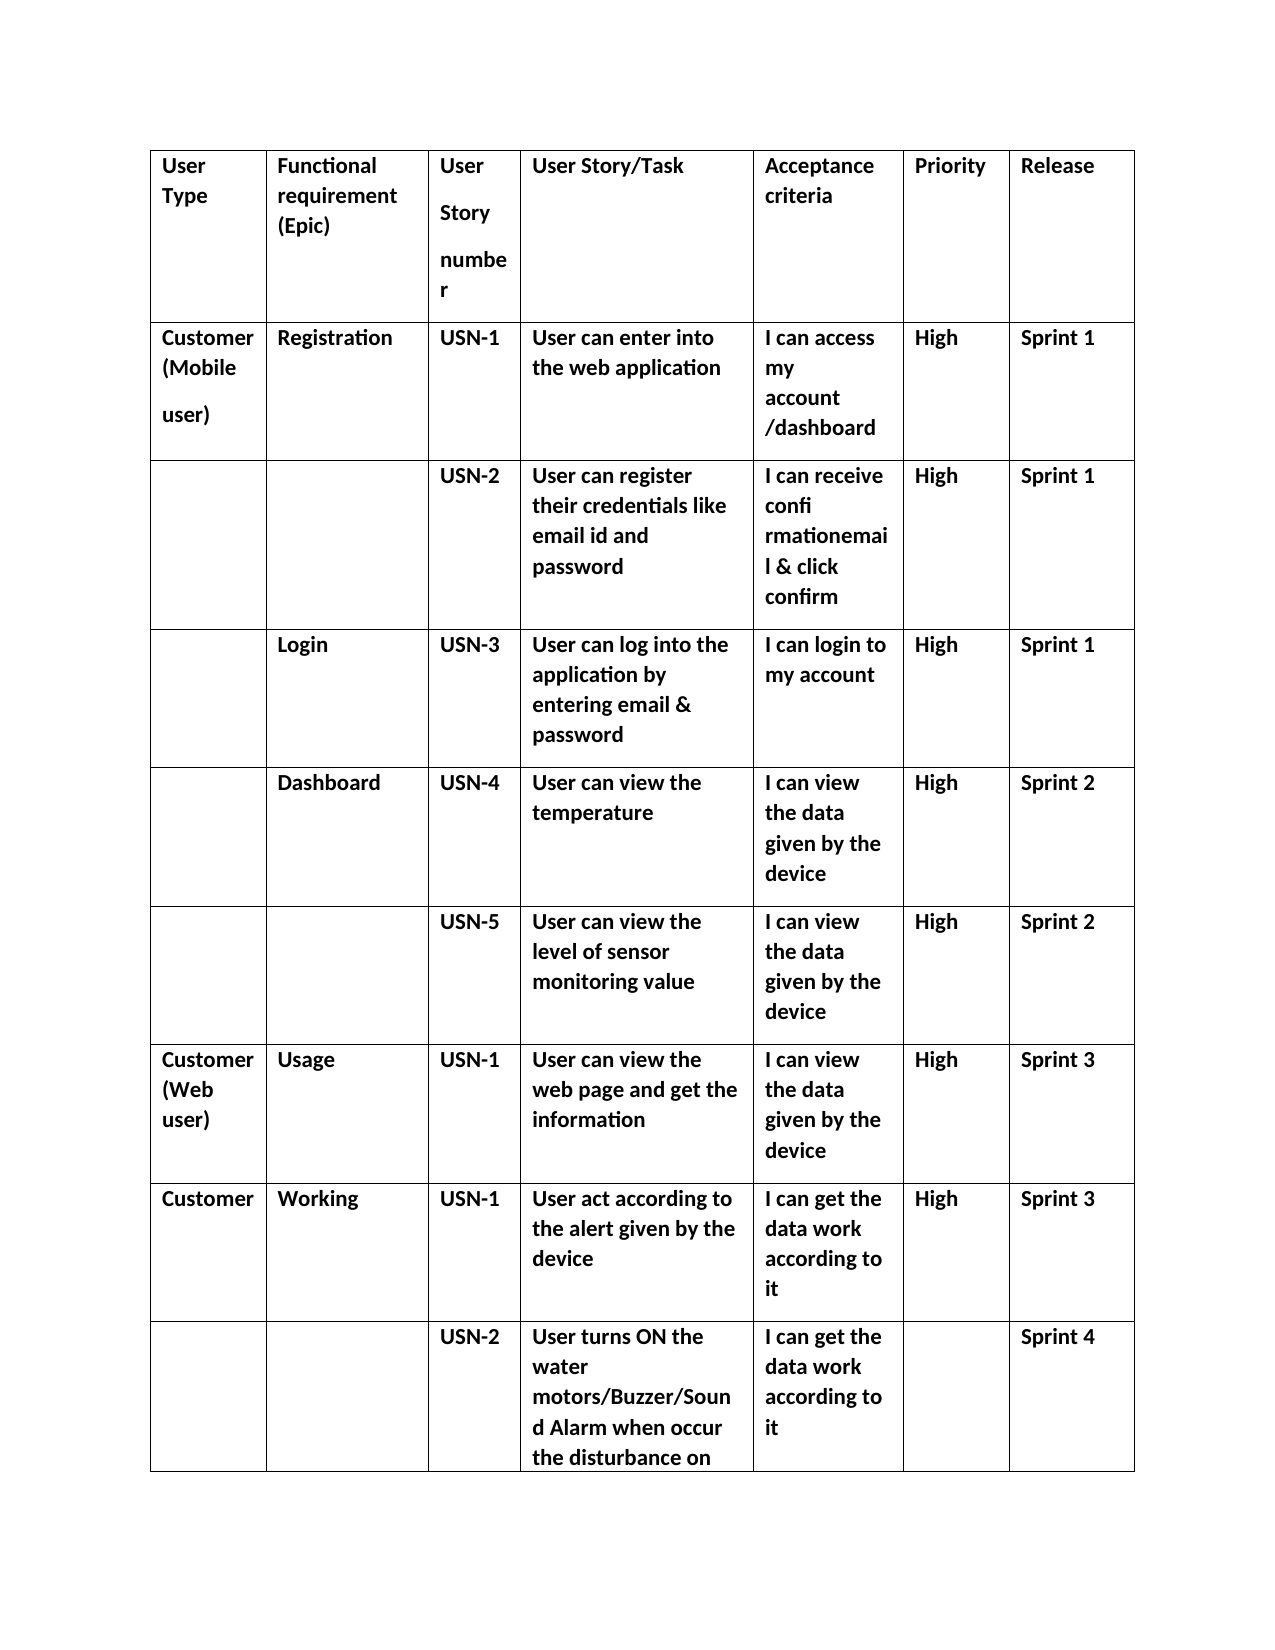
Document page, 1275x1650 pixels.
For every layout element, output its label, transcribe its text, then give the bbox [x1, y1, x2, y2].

table_cell I can view the data given by the device [754, 1045, 903, 1183]
table_cell I can view the data given by the device [754, 907, 903, 1044]
table_cell High [904, 323, 1009, 460]
table_cell Sprint 2 [1010, 907, 1134, 1044]
table_header Functional requirement (Epic) [267, 151, 428, 322]
table_cell [151, 768, 266, 906]
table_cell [521, 1322, 753, 1471]
table_cell Sprint 1 [1010, 630, 1134, 767]
table_cell I can access my account /dashboard [754, 323, 903, 460]
table_cell Customer [151, 1184, 266, 1321]
table_cell [151, 630, 266, 767]
table_cell Customer(Mobile user) [151, 323, 266, 460]
table_cell Sprint 3 [1010, 1184, 1134, 1321]
table_cell Sprint 1 [1010, 461, 1134, 629]
table_cell User can log into the application by entering email & password [521, 630, 753, 767]
table_cell USN-3 [429, 630, 520, 767]
table_cell User can view the level of sensor monitoring value [521, 907, 753, 1044]
table_cell User act according to the alert given by the device [521, 1184, 753, 1321]
table_cell USN-1 [429, 1184, 520, 1321]
table_cell [267, 1322, 428, 1471]
table_cell [267, 461, 428, 629]
table_cell Usage [267, 1045, 428, 1183]
table_header Acceptance criteria [754, 151, 903, 322]
table_cell High [904, 907, 1009, 1044]
table_cell Working [267, 1184, 428, 1321]
table_cell User can register their credentials like email id and password [521, 461, 753, 629]
table_cell High [904, 461, 1009, 629]
table_header User Type [151, 151, 266, 322]
table_cell Login [267, 630, 428, 767]
table_cell [267, 907, 428, 1044]
table_cell User can view the temperature [521, 768, 753, 906]
table_cell High [904, 1045, 1009, 1183]
table_cell USN-5 [429, 907, 520, 1044]
table_cell High [904, 1184, 1009, 1321]
table_cell Dashboard [267, 768, 428, 906]
table_cell [151, 907, 266, 1044]
table_header User Story/Task [521, 151, 753, 322]
table_cell Customer(Web user) [151, 1045, 266, 1183]
table_cell User can view the web page and get the information [521, 1045, 753, 1183]
table_cell User can enter into the web application [521, 323, 753, 460]
table_cell I can view the data given by the device [754, 768, 903, 906]
table_cell USN-1 [429, 323, 520, 460]
table_header Priority [904, 151, 1009, 322]
table_cell Sprint 2 [1010, 768, 1134, 906]
table_cell USN-1 [429, 1045, 520, 1183]
table_cell USN-2 [429, 461, 520, 629]
table_header Release [1010, 151, 1134, 322]
table_cell I can get the data work according to it [754, 1184, 903, 1321]
table_cell I can login to my account [754, 630, 903, 767]
table_cell USN-2 [429, 1322, 520, 1471]
table_cell [151, 1322, 266, 1471]
table_cell High [904, 768, 1009, 906]
table_cell Sprint 4 [1010, 1322, 1134, 1471]
table_cell USN-4 [429, 768, 520, 906]
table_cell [754, 1322, 903, 1471]
table_cell Registration [267, 323, 428, 460]
table_cell Sprint 3 [1010, 1045, 1134, 1183]
table_cell [151, 461, 266, 629]
table_cell [904, 1322, 1009, 1471]
table_cell Sprint 1 [1010, 323, 1134, 460]
table_cell High [904, 630, 1009, 767]
table_header User Story number [429, 151, 520, 322]
table_cell I can receive confirmationemail & click confirm [754, 461, 903, 629]
